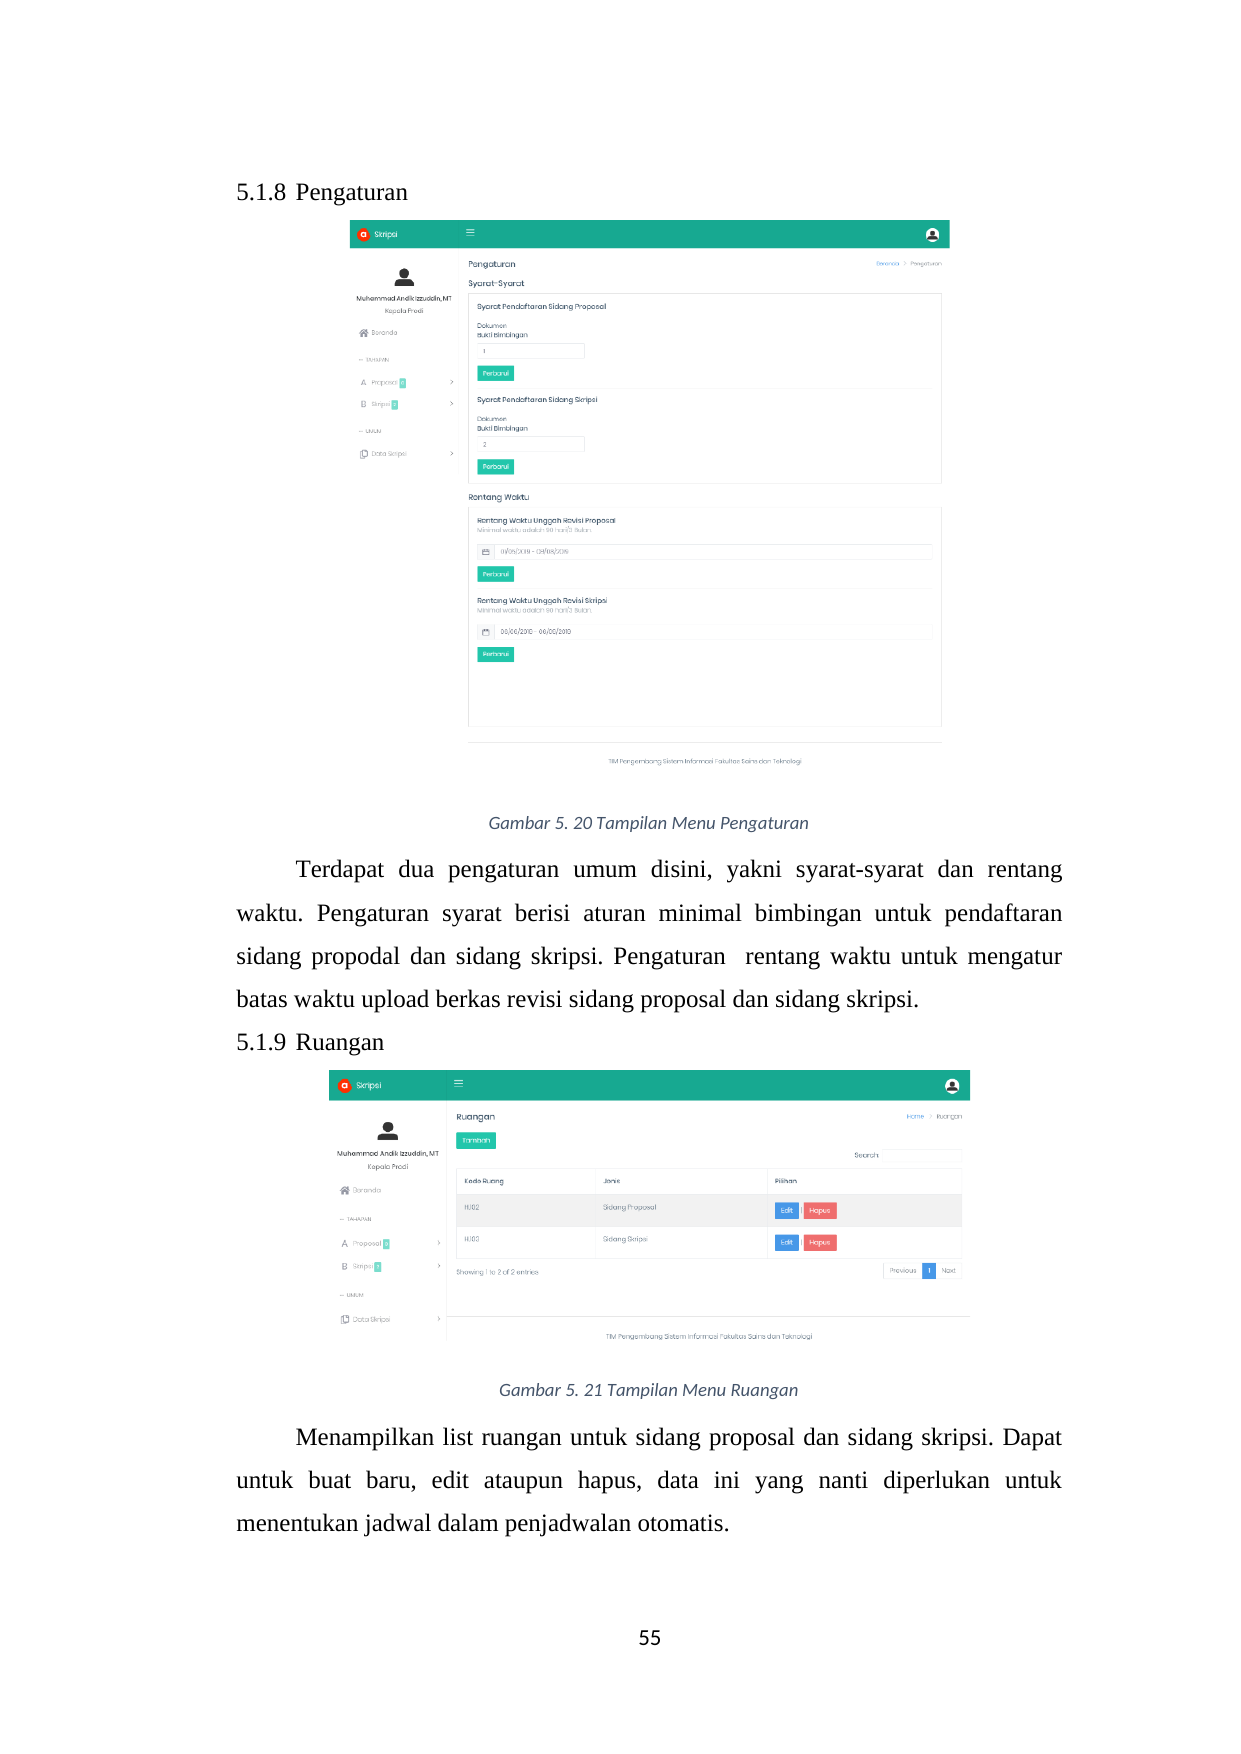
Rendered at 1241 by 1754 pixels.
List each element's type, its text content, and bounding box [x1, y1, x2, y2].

list Menampilkan list ruangan untuk sidang proposal dan sidang skripsi. Dapat untuk buat baru, edit ataupun hapus, data ini yang nanti diperlukan untuk menentukan jadwal dalam penjadwalan otomatis. [236, 1422, 1063, 1537]
list Terdapat dua pengaturan umum disini, yakni syarat-syarat dan rentang waktu. Pengaturan syarat berisi aturan minimal bimbingan untuk pendaftaran sidang propodal dan sidang skripsi. Pengaturan rentang waktu untuk mengatur batas waktu upload berkas revisi sidang proposal dan sidang skripsi. [236, 854, 1063, 1013]
picture [329, 1070, 971, 1348]
picture [349, 220, 950, 781]
list Ruangan [236, 1027, 1063, 1056]
list Pengaturan [236, 177, 1063, 206]
